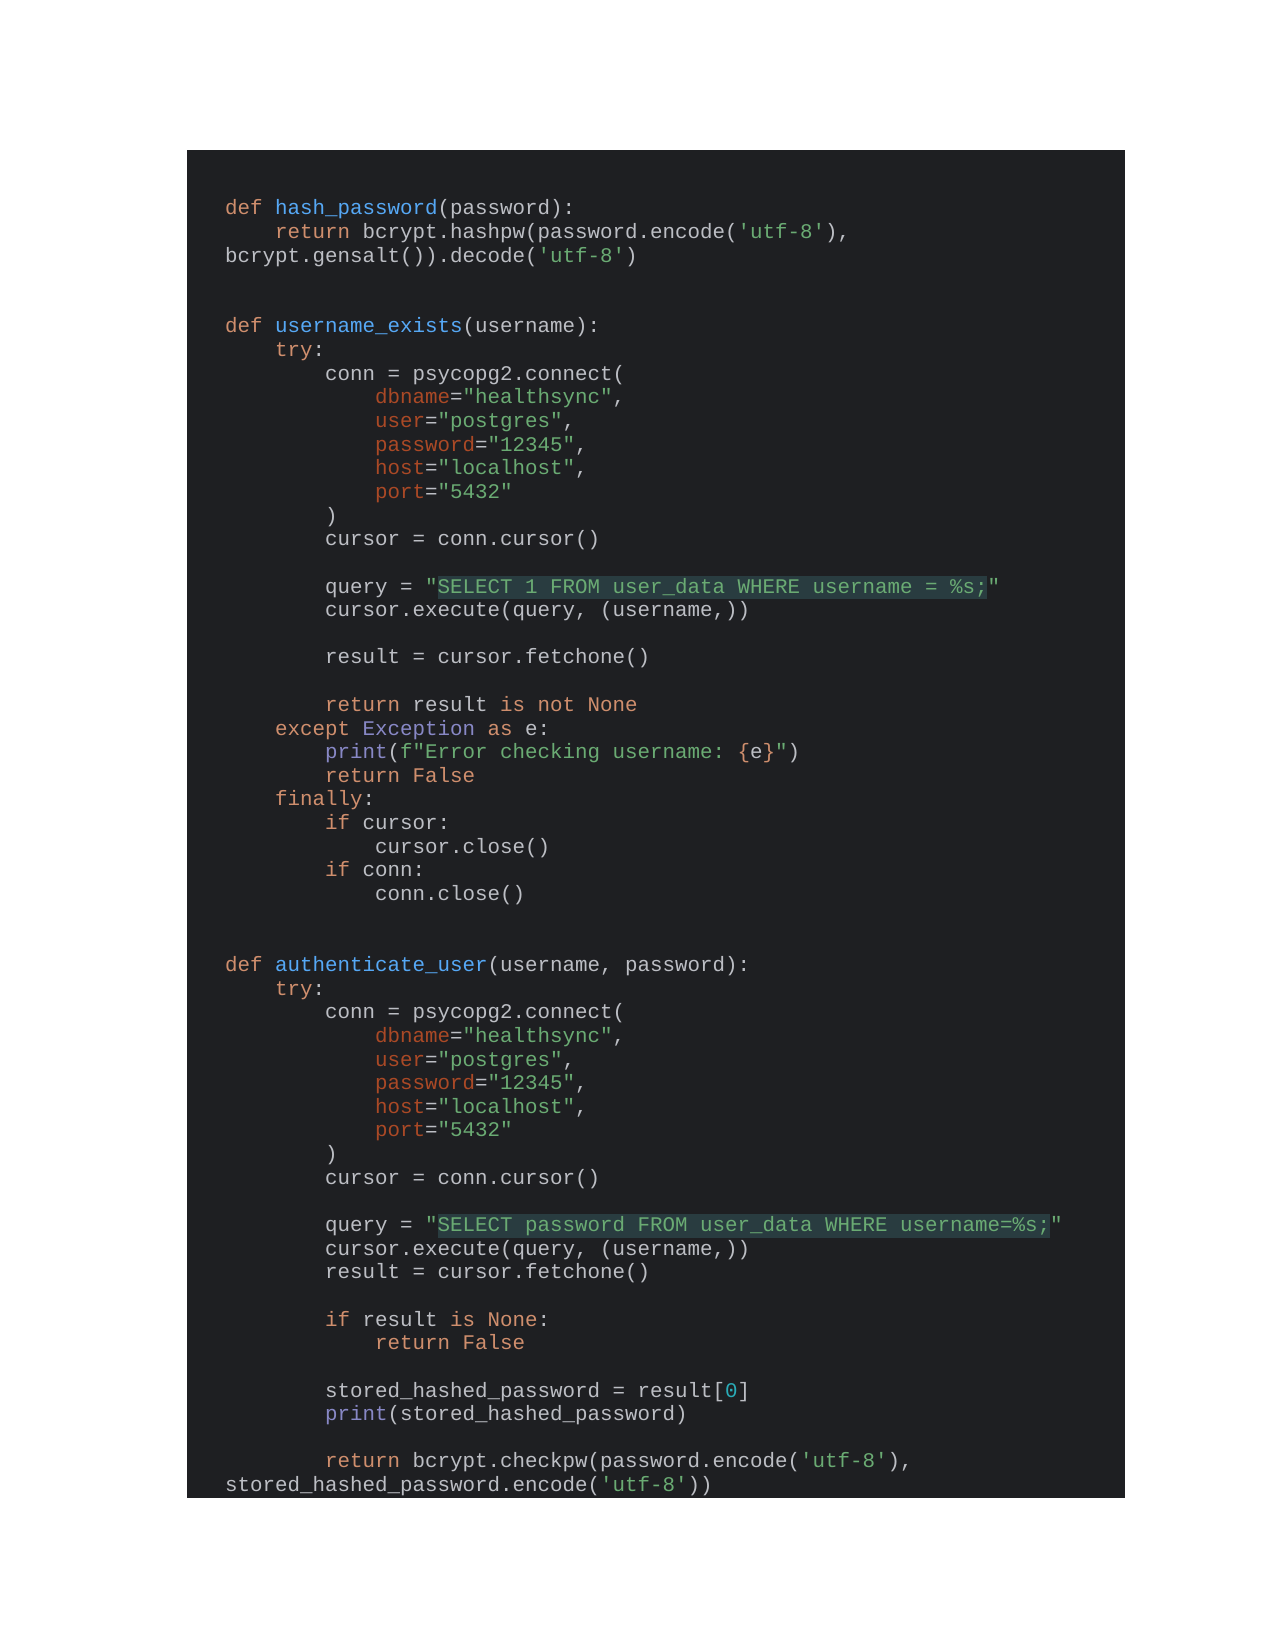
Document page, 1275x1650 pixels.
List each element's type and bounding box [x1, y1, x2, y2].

list [187, 150, 1125, 1498]
